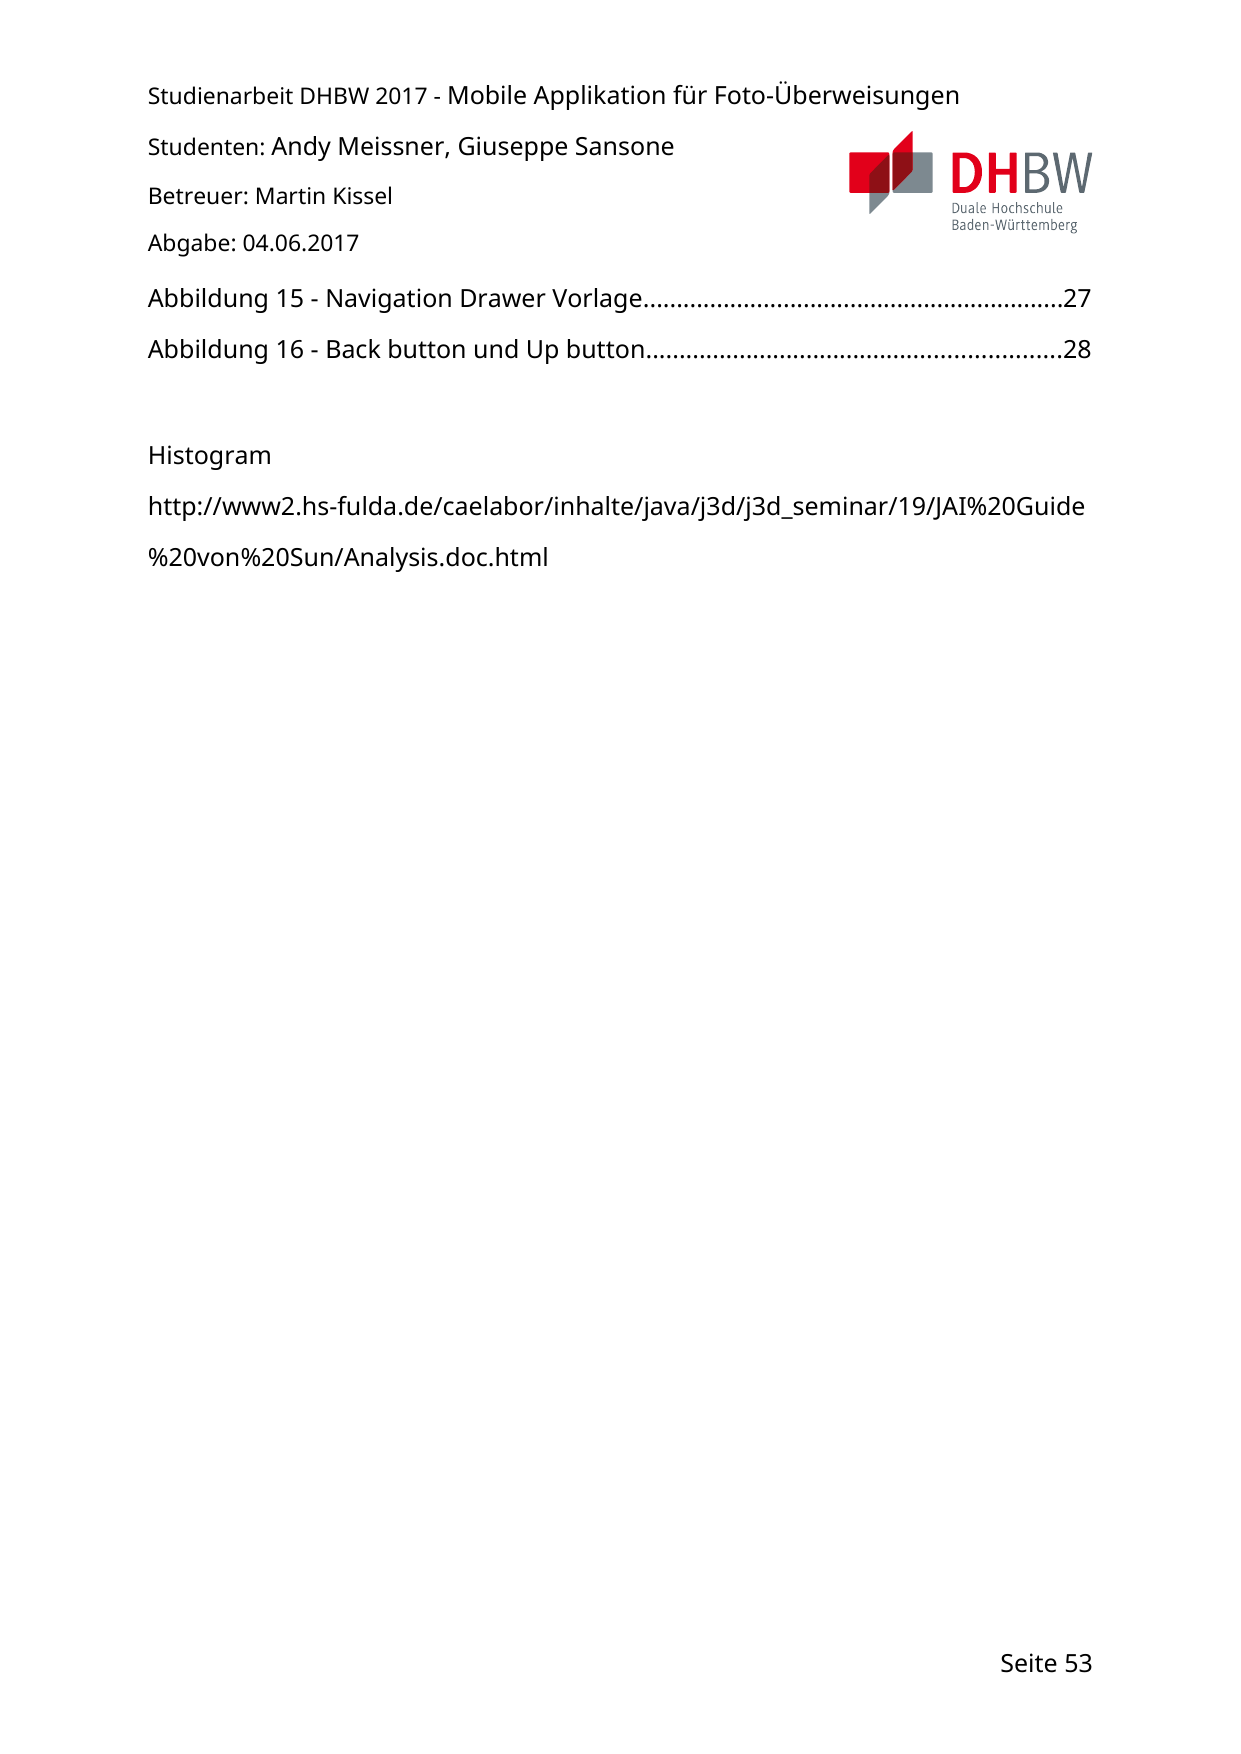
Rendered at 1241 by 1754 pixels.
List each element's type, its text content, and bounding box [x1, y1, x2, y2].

text Histogram http://www2.hs-fulda.de/caelabor/inhalte/java/j3d/j3d_seminar/19/JAI%20Guide%20von%20Sun/Analysis.doc.html [148, 438, 1093, 574]
text Abbildung 15 - Navigation Drawer Vorlage 27 [148, 281, 1093, 315]
text Abbildung 16 - Back button und Up button 28 [148, 332, 1093, 366]
